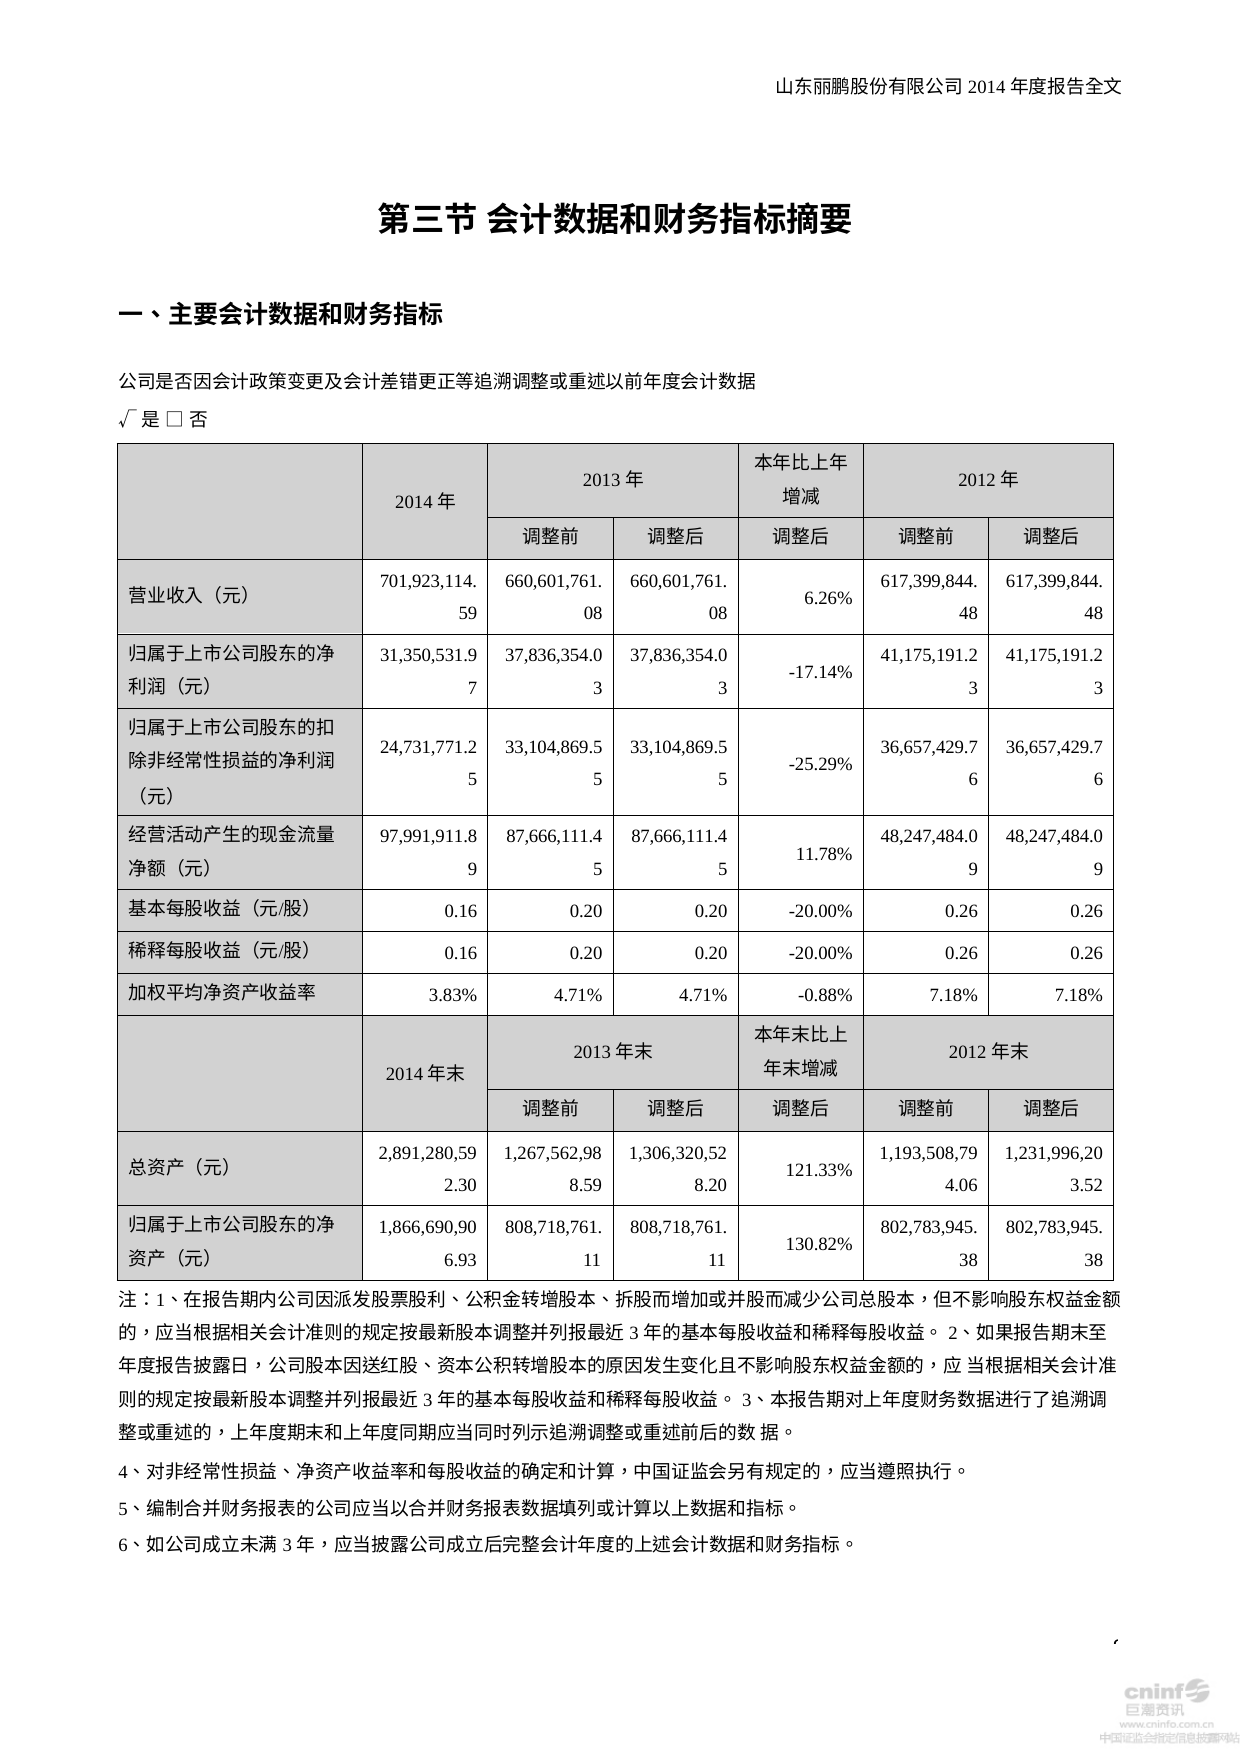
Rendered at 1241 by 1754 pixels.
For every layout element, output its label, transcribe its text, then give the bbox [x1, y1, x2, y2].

table_cell 调整后 [614, 518, 738, 559]
table_cell 稀释每股收益（元/股） [118, 932, 362, 973]
table_cell 1,193,508,79 4.06 [864, 1132, 988, 1205]
table_cell 调整前 [864, 518, 988, 559]
table_cell 1,306,320,52 8.20 [614, 1132, 738, 1205]
subtitle 第三节 会计数据和财务指标摘要 [377, 196, 1145, 242]
table_cell 11.78% [739, 816, 863, 889]
table_cell 41,175,191.2 3 [989, 635, 1113, 708]
table_cell -20.00% [739, 890, 863, 931]
table_cell 41,175,191.2 3 [864, 635, 988, 708]
table_cell 660,601,761. 08 [614, 560, 738, 633]
table_cell 2,891,280,59 2.30 [363, 1132, 487, 1205]
table_cell 本年末比上 年末增减 [739, 1016, 863, 1089]
text 6、如公司成立未满 3 年，应当披露公司成立后完整会计年度的上述会计数据和财务指标。 [118, 1531, 1145, 1557]
table_cell 调整后 [739, 1090, 863, 1131]
table_cell 归属于上市公司股东的净 利润（元） [118, 635, 362, 708]
table_cell 基本每股收益（元/股） [118, 890, 362, 931]
table_cell 调整后 [739, 518, 863, 559]
text 公司是否因会计政策变更及会计差错更正等追溯调整或重述以前年度会计数据 [118, 368, 1145, 394]
table_cell [118, 1016, 362, 1131]
table_cell 归属于上市公司股东的净 资产（元） [118, 1206, 362, 1280]
table_cell 802,783,945. 38 [864, 1206, 988, 1280]
table_cell 97,991,911.8 9 [363, 816, 487, 889]
table_cell -25.29% [739, 709, 863, 815]
table_cell 2013 年末 [488, 1016, 738, 1089]
table_cell 调整后 [989, 1090, 1113, 1131]
table_cell 1,231,996,20 3.52 [989, 1132, 1113, 1205]
table_cell 36,657,429.7 6 [989, 709, 1113, 815]
table_cell 4.71% [614, 974, 738, 1015]
table_cell 0.26 [989, 932, 1113, 973]
table_header 2013 年 [488, 444, 738, 517]
table_cell 经营活动产生的现金流量 净额（元） [118, 816, 362, 889]
table_cell 加权平均净资产收益率 [118, 974, 362, 1015]
text 5、编制合并财务报表的公司应当以合并财务报表数据填列或计算以上数据和指标。 [118, 1495, 1145, 1521]
table_cell 31,350,531.9 7 [363, 635, 487, 708]
table_header 2012 年 [864, 444, 1113, 517]
table_cell 2012 年末 [864, 1016, 1113, 1089]
picture [1099, 1673, 1241, 1754]
table_cell 调整前 [488, 1090, 613, 1131]
table_cell 130.82% [739, 1206, 863, 1280]
table_cell 7.18% [864, 974, 988, 1015]
table_cell 调整前 [864, 1090, 988, 1131]
table_cell 调整后 [614, 1090, 738, 1131]
table_cell 总资产（元） [118, 1132, 362, 1205]
table_cell 808,718,761. 11 [488, 1206, 613, 1280]
table_cell 1,866,690,90 6.93 [363, 1206, 487, 1280]
table_cell 0.16 [363, 932, 487, 973]
text 注：1、在报告期内公司因派发股票股利、公积金转增股本、拆股而增加或并股而减少公司总股本，但不影响股东权益金额 的，应当根据相关会计准则的规定按最新股本调整并列报最近 3 年的基本每股收益和稀释每股收益。 2、如果报告期末至年度报告披露日，公司股本因送红股、资本公积转增股本的原因发生变化且不影响股东权益金额的，应 当根据相关会计准则的规定按最新股本调整并列报最近 3 年的基本每股收益和稀释每股收益。 3、本报告期对上年度财务数据进行了追溯调整或重述的，上年度期末和上年度同期应当同时列示追溯调整或重述前后的数 据。 [118, 1286, 1123, 1445]
table_cell 0.20 [614, 890, 738, 931]
table_cell 1,267,562,98 8.59 [488, 1132, 613, 1205]
table_cell 3.83% [363, 974, 487, 1015]
table_cell 营业收入（元） [118, 560, 362, 633]
table_cell 归属于上市公司股东的扣 除非经常性损益的净利润 （元） [118, 709, 362, 815]
table_cell 调整前 [488, 518, 613, 559]
table_cell 2014 年末 [363, 1016, 487, 1131]
table_cell 617,399,844. 48 [864, 560, 988, 633]
table_cell 4.71% [488, 974, 613, 1015]
table_cell -20.00% [739, 932, 863, 973]
table_cell 0.26 [864, 890, 988, 931]
table_cell 调整后 [989, 518, 1113, 559]
table_cell 37,836,354.0 3 [614, 635, 738, 708]
table_cell 33,104,869.5 5 [488, 709, 613, 815]
table_cell 6.26% [739, 560, 863, 633]
table_cell 48,247,484.0 9 [864, 816, 988, 889]
table_cell 33,104,869.5 5 [614, 709, 738, 815]
table_cell 0.26 [989, 890, 1113, 931]
table_cell 24,731,771.2 5 [363, 709, 487, 815]
table_cell 808,718,761. 11 [614, 1206, 738, 1280]
table_cell 0.20 [488, 932, 613, 973]
table_header 2014 年 [363, 444, 487, 559]
table_cell 36,657,429.7 6 [864, 709, 988, 815]
table_cell 802,783,945. 38 [989, 1206, 1113, 1280]
table_cell 0.20 [614, 932, 738, 973]
table_cell 0.16 [363, 890, 487, 931]
table_cell 48,247,484.0 9 [989, 816, 1113, 889]
table_cell 87,666,111.4 5 [614, 816, 738, 889]
table_cell -0.88% [739, 974, 863, 1015]
table_cell 660,601,761. 08 [488, 560, 613, 633]
text √ 是 □ 否 [118, 406, 1145, 432]
subtitle 一、主要会计数据和财务指标 [118, 297, 1145, 331]
table_header 本年比上年 增减 [739, 444, 863, 517]
table_cell 7.18% [989, 974, 1113, 1015]
table_cell 0.20 [488, 890, 613, 931]
table_cell 37,836,354.0 3 [488, 635, 613, 708]
table_cell 701,923,114. 59 [363, 560, 487, 633]
table_header [118, 444, 362, 559]
table_cell 617,399,844. 48 [989, 560, 1113, 633]
table_cell 87,666,111.4 5 [488, 816, 613, 889]
table_cell 0.26 [864, 932, 988, 973]
table_cell 121.33% [739, 1132, 863, 1205]
text 4、对非经常性损益、净资产收益率和每股收益的确定和计算，中国证监会另有规定的，应当遵照执行。 [118, 1459, 1145, 1484]
table_cell -17.14% [739, 635, 863, 708]
